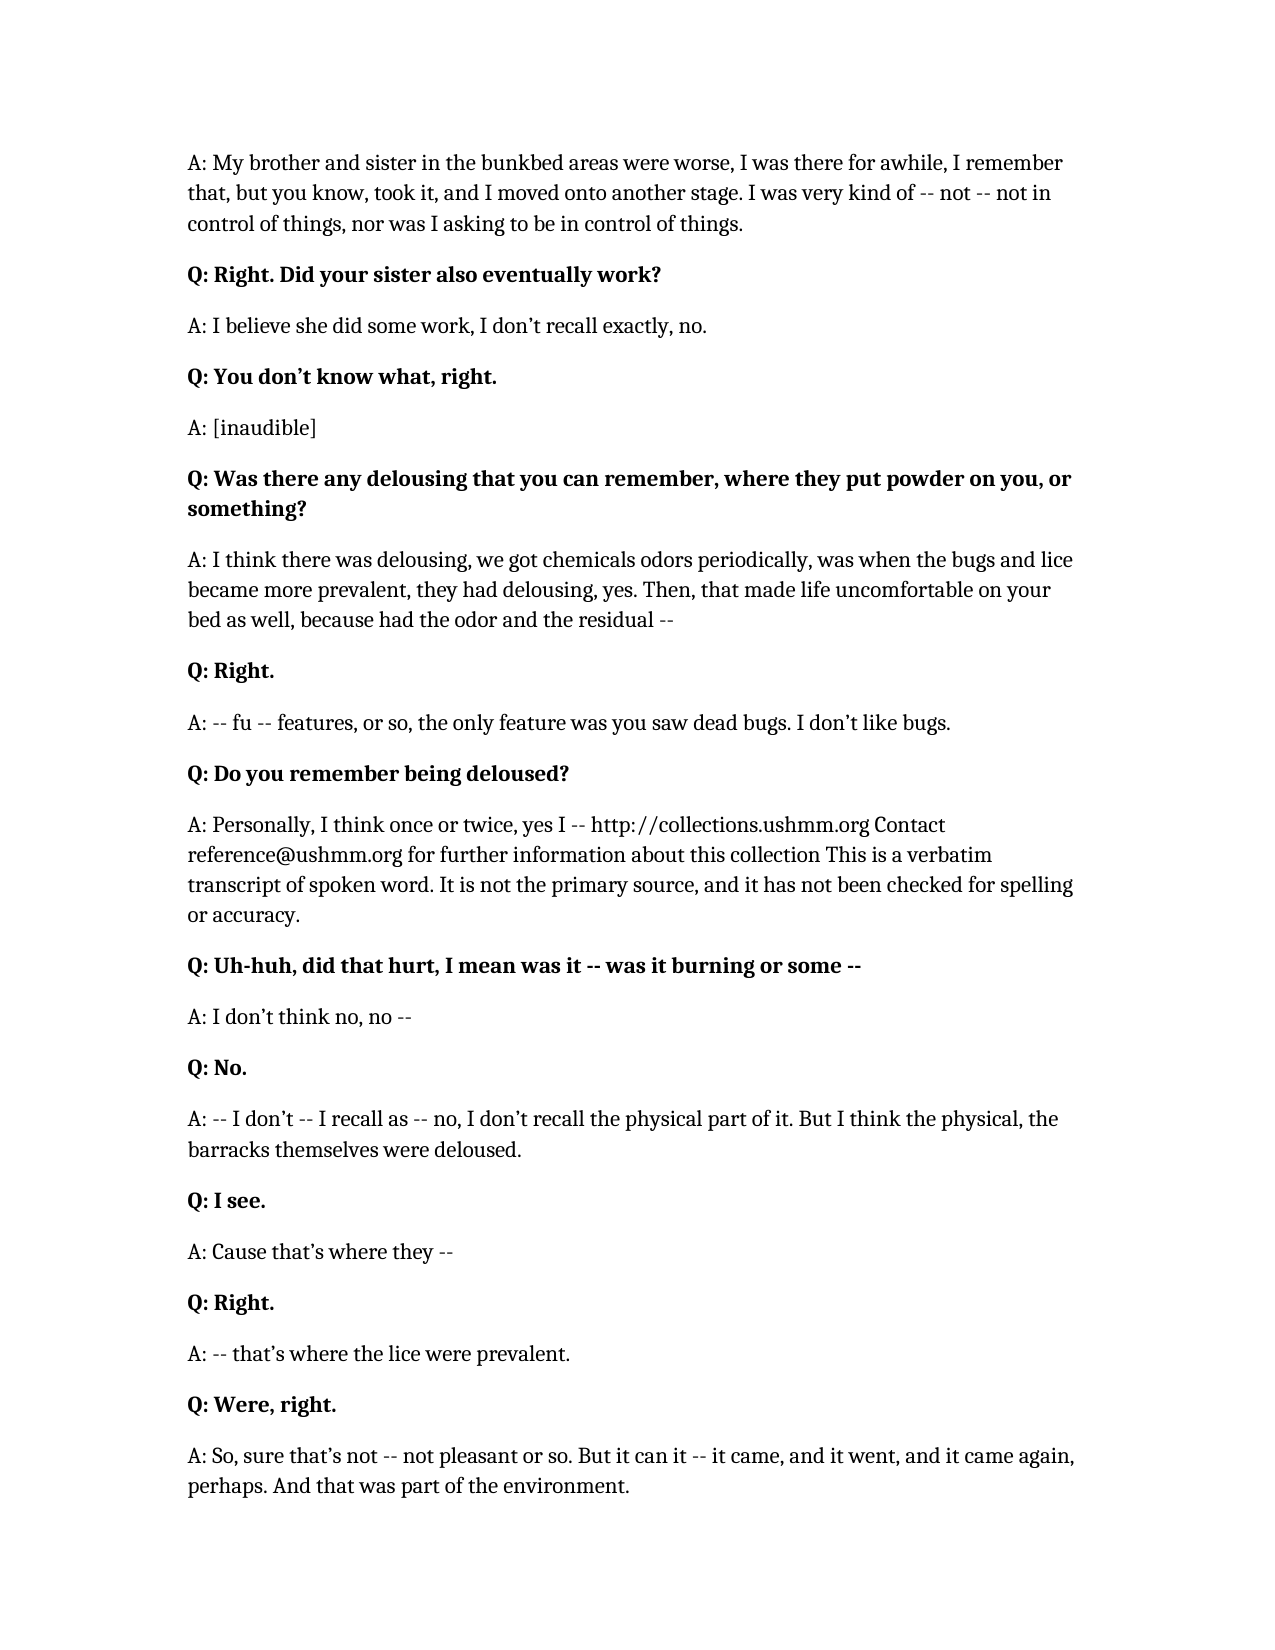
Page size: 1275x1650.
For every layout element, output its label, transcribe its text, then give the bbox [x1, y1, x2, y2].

text Q: Uh-huh, did that hurt, I mean was it -- was it burning or some -- [187, 953, 1087, 979]
text A: -- that’s where the lice were prevalent. [187, 1341, 1087, 1367]
text A: -- I don’t -- I recall as -- no, I don’t recall the physical part of it. But I think the physical, the barracks themselves were deloused. [187, 1106, 1087, 1163]
text A: I believe she did some work, I don’t recall exactly, no. [187, 312, 1087, 339]
text Q: Was there any delousing that you can remember, where they put powder on you, or something? [187, 466, 1087, 522]
text Q: Right. [187, 658, 1087, 685]
text A: Personally, I think once or twice, yes I -- http://collections.ushmm.org Contact reference@ushmm.org for further information about this collection This is a verbatim transcript of spoken word. It is not the primary source, and it has not been checked for spelling or accuracy. [187, 811, 1087, 928]
text Q: No. [187, 1055, 1087, 1082]
text Q: Do you remember being deloused? [187, 760, 1087, 787]
text Q: Right. Did your sister also eventually work? [187, 261, 1087, 288]
text Q: I see. [187, 1187, 1087, 1214]
text Q: Were, right. [187, 1392, 1087, 1418]
text Q: You don’t know what, right. [187, 363, 1087, 390]
text A: -- fu -- features, or so, the only feature was you saw dead bugs. I don’t like bugs. [187, 709, 1087, 736]
text A: I think there was delousing, we got chemicals odors periodically, was when the bugs and lice became more prevalent, they had delousing, yes. Then, that made life uncomfortable on your bed as well, because had the odor and the residual -- [187, 547, 1087, 634]
text A: I don’t think no, no -- [187, 1004, 1087, 1031]
text A: [inaudible] [187, 414, 1087, 441]
text A: My brother and sister in the bunkbed areas were worse, I was there for awhile, I remember that, but you know, took it, and I moved onto another stage. I was very kind of -- not -- not in control of things, nor was I asking to be in control of things. [187, 150, 1087, 237]
text A: Cause that’s where they -- [187, 1238, 1087, 1265]
text A: So, sure that’s not -- not pleasant or so. But it can it -- it came, and it went, and it came again, perhaps. And that was part of the environment. [187, 1443, 1087, 1499]
text Q: Right. [187, 1289, 1087, 1316]
